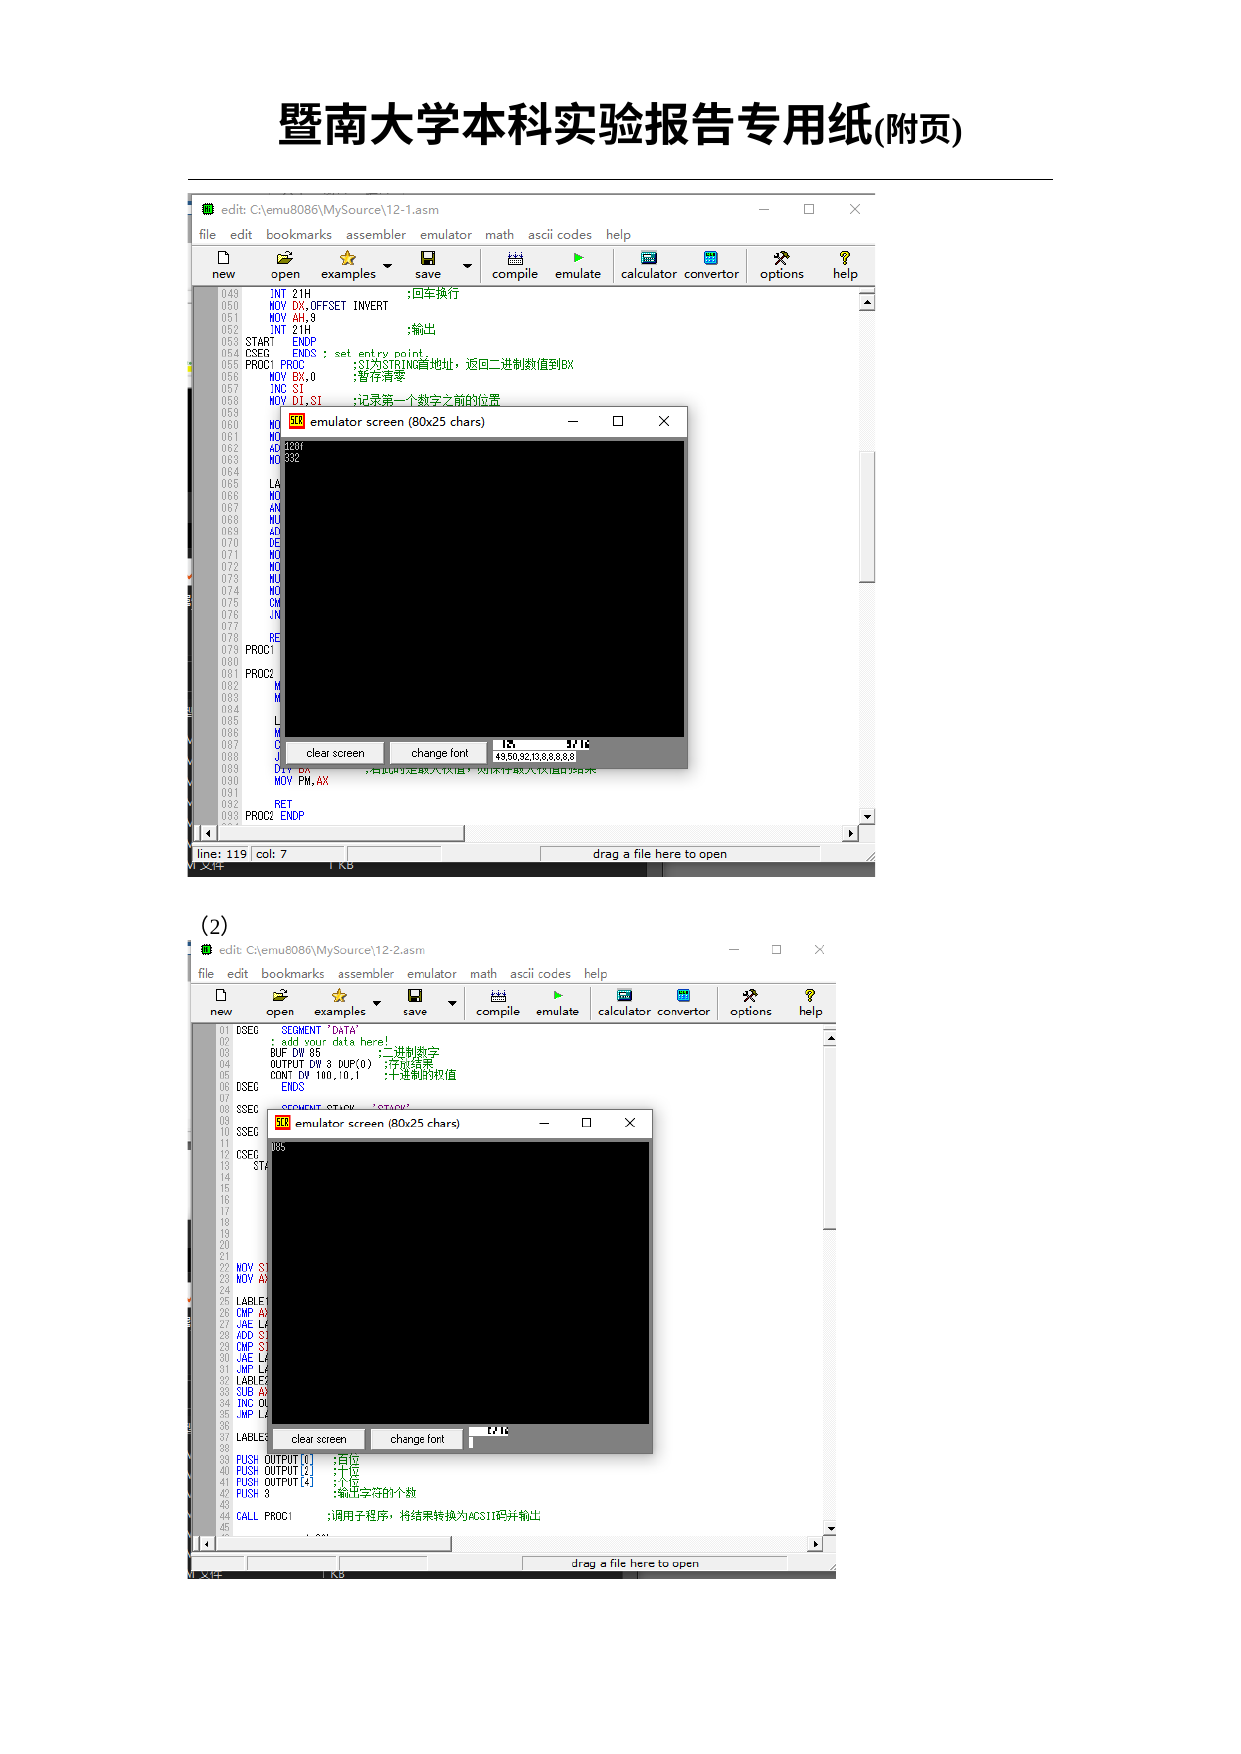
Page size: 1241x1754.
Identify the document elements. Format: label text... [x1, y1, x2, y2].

picture [187, 193, 876, 877]
text （2） [187, 908, 1053, 941]
picture [187, 940, 836, 1579]
